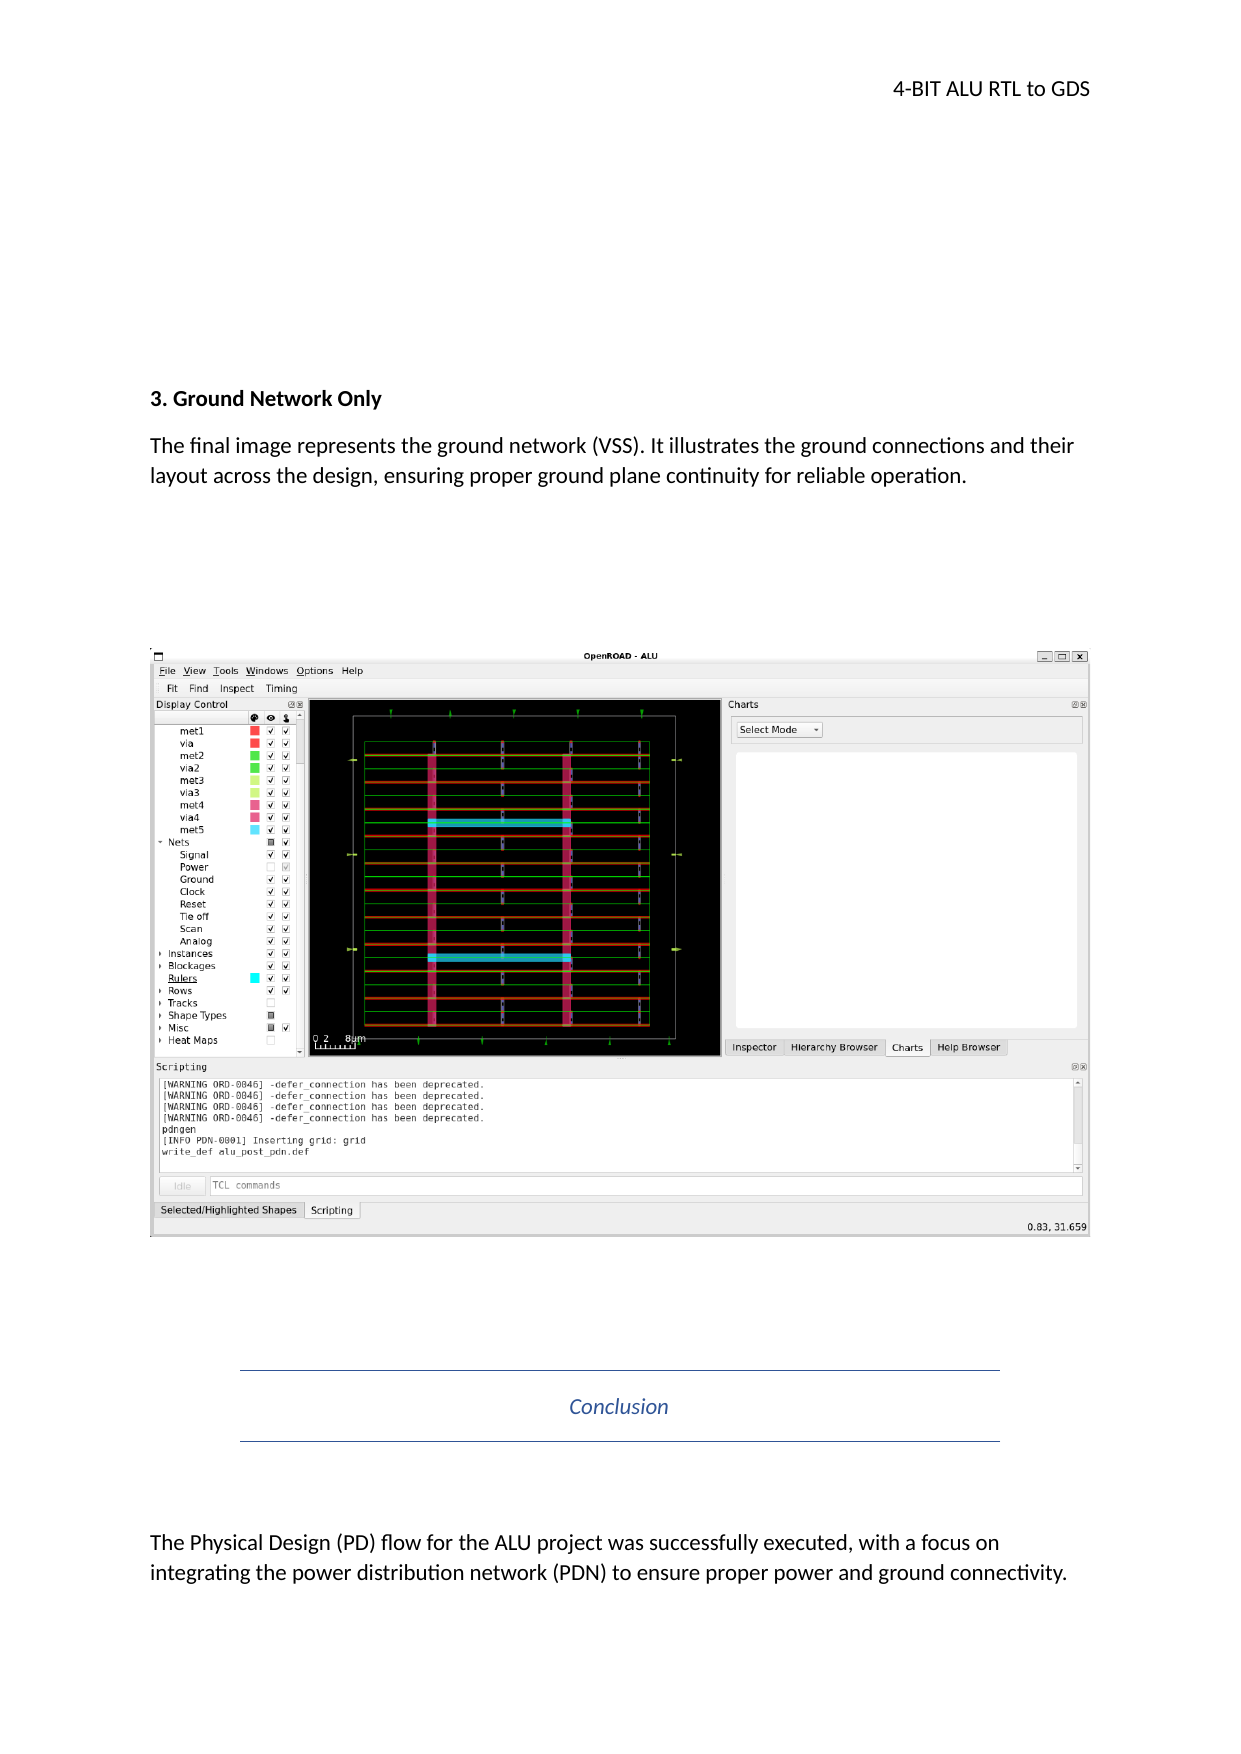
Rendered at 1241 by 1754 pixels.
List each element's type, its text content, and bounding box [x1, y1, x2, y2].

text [150, 1528, 1090, 1587]
text The final image represents the ground network (VSS). It illustrates the ground connections and their layout across the design, ensuring proper ground plane continuity for reliable operation. [150, 431, 1090, 489]
text Conclusion [240, 1371, 1000, 1441]
text 3. Ground Network Only [150, 384, 1090, 412]
picture [150, 648, 1091, 1237]
